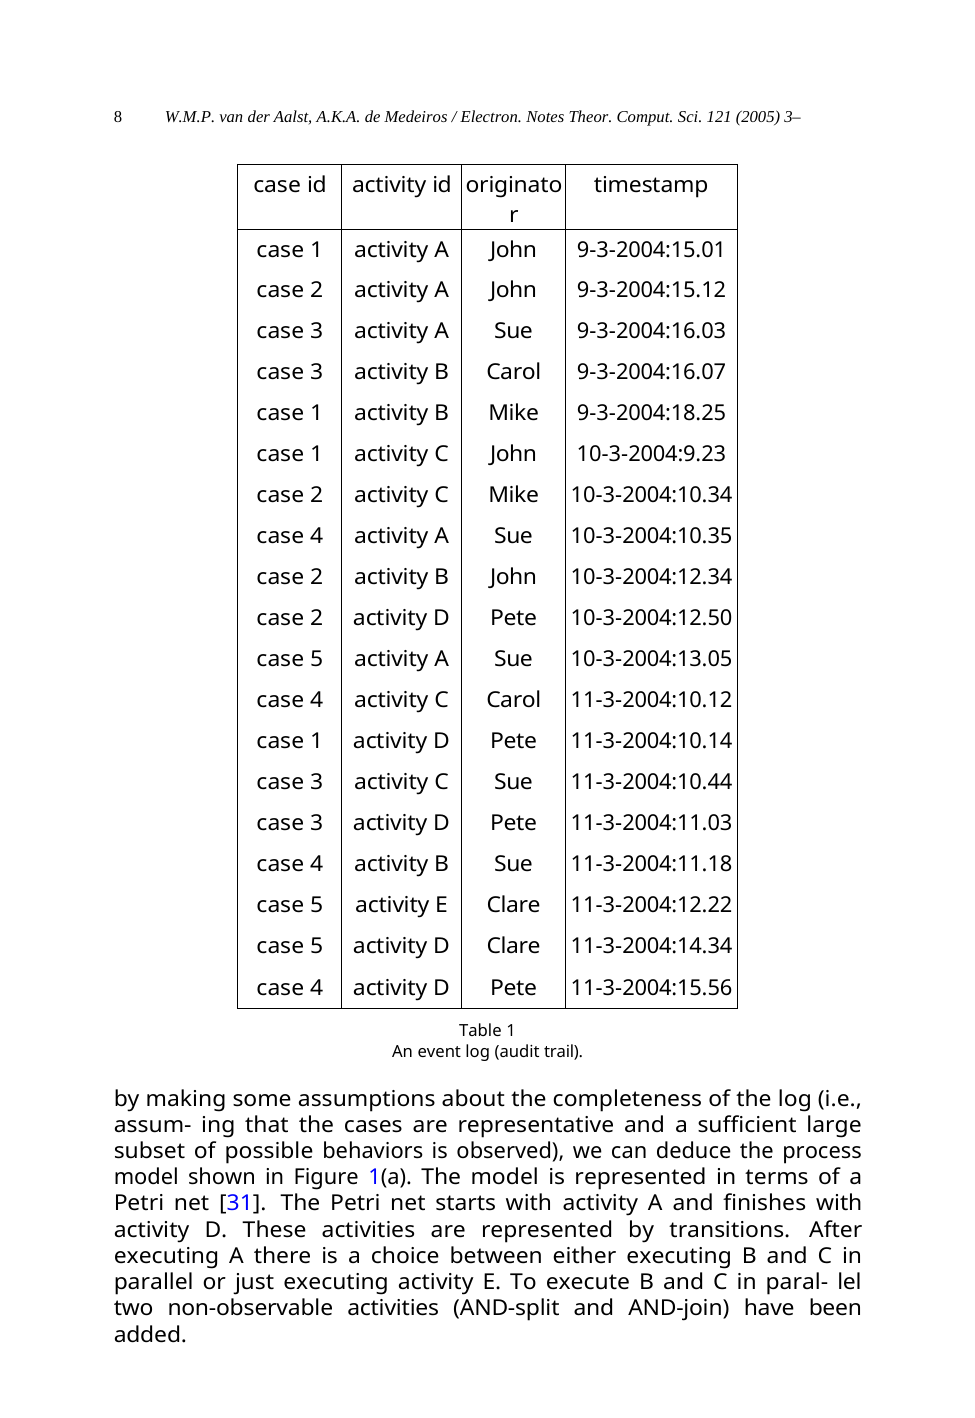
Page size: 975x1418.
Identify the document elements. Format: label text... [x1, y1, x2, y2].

table_cell Sue [462, 313, 565, 354]
table_cell 10-3-2004:12.50 [566, 601, 737, 642]
table_cell case 2 [238, 477, 341, 518]
table_cell 9-3-2004:16.07 [566, 354, 737, 395]
table_cell activity B [342, 560, 461, 601]
table_cell activity C [342, 477, 461, 518]
table_cell activity B [342, 847, 461, 888]
table_cell Pete [462, 724, 565, 765]
table_cell case 5 [238, 642, 341, 683]
table_cell Carol [462, 683, 565, 724]
table_cell activity C [342, 683, 461, 724]
table_cell case 4 [238, 519, 341, 559]
table_cell 9-3-2004:18.25 [566, 395, 737, 436]
table_cell activity A [342, 642, 461, 683]
table_cell case 2 [238, 560, 341, 601]
table_cell activity C [342, 436, 461, 477]
table_cell Pete [462, 970, 565, 1008]
table_cell case 1 [238, 230, 341, 272]
table_cell 10-3-2004:10.34 [566, 477, 737, 518]
text by making some assumptions about the completeness of the log (i.e., assum- ing that the cases are representative and a sufficient large subset of possible behaviors is observed), we can deduce the process model shown in Figure 1(a). The model is represented in terms of a Petri net [31]. The Petri net starts with activity A and finishes with activity D. These activities are represented by transitions. After executing A there is a choice between either executing B and C in parallel or just executing activity E. To execute B and C in paral- lel two non-observable activities (AND-split and AND-join) have been added. [113, 1086, 862, 1348]
table_cell case 1 [238, 395, 341, 436]
table_cell activity D [342, 970, 461, 1008]
table_cell Carol [462, 354, 565, 395]
table_cell activity A [342, 230, 461, 272]
table_cell case 3 [238, 354, 341, 395]
table_cell activity A [342, 313, 461, 354]
table_cell 11-3-2004:14.34 [566, 929, 737, 970]
table_cell John [462, 230, 565, 272]
table_cell activity D [342, 724, 461, 765]
table_cell case 4 [238, 683, 341, 724]
table_cell 10-3-2004:13.05 [566, 642, 737, 683]
table_cell case 2 [238, 272, 341, 313]
table_cell case 5 [238, 929, 341, 970]
table_cell activity D [342, 929, 461, 970]
table_cell case 4 [238, 970, 341, 1008]
text Table 1 [102, 1021, 873, 1041]
table_header timestamp [566, 165, 737, 228]
table_cell activity A [342, 272, 461, 313]
table_cell case 3 [238, 765, 341, 806]
table_cell 10-3-2004:12.34 [566, 560, 737, 601]
table_cell case 3 [238, 313, 341, 354]
table_cell 11-3-2004:10.12 [566, 683, 737, 724]
table_cell 11-3-2004:11.18 [566, 847, 737, 888]
table_cell activity C [342, 765, 461, 806]
table_cell Sue [462, 847, 565, 888]
table_cell Mike [462, 395, 565, 436]
table_cell 9-3-2004:15.01 [566, 230, 737, 272]
table_cell case 5 [238, 888, 341, 929]
table_cell activity D [342, 601, 461, 642]
table_cell case 3 [238, 806, 341, 847]
table_cell activity E [342, 888, 461, 929]
table_header activity id [342, 165, 461, 228]
table_cell Sue [462, 519, 565, 559]
table_cell case 1 [238, 724, 341, 765]
table_cell Sue [462, 765, 565, 806]
table_cell Mike [462, 477, 565, 518]
table_cell 11-3-2004:12.22 [566, 888, 737, 929]
table_cell 10-3-2004:9.23 [566, 436, 737, 477]
table_cell John [462, 560, 565, 601]
table_cell case 4 [238, 847, 341, 888]
table_cell Clare [462, 929, 565, 970]
table_cell activity A [342, 519, 461, 559]
table_cell case 2 [238, 601, 341, 642]
table_cell Pete [462, 806, 565, 847]
table_cell case 1 [238, 436, 341, 477]
table_cell 11-3-2004:10.14 [566, 724, 737, 765]
table_cell 9-3-2004:15.12 [566, 272, 737, 313]
table_cell 9-3-2004:16.03 [566, 313, 737, 354]
table_cell John [462, 436, 565, 477]
table_header case id [238, 165, 341, 228]
table_cell John [462, 272, 565, 313]
table_cell 11-3-2004:11.03 [566, 806, 737, 847]
table_cell activity B [342, 395, 461, 436]
table_cell activity B [342, 354, 461, 395]
table_cell Clare [462, 888, 565, 929]
table_cell 11-3-2004:10.44 [566, 765, 737, 806]
table_cell activity D [342, 806, 461, 847]
table_cell 11-3-2004:15.56 [566, 970, 737, 1008]
table_cell Sue [462, 642, 565, 683]
text An event log (audit trail). [102, 1041, 873, 1061]
table_header originator [462, 165, 565, 228]
table_cell Pete [462, 601, 565, 642]
table_cell 10-3-2004:10.35 [566, 519, 737, 559]
